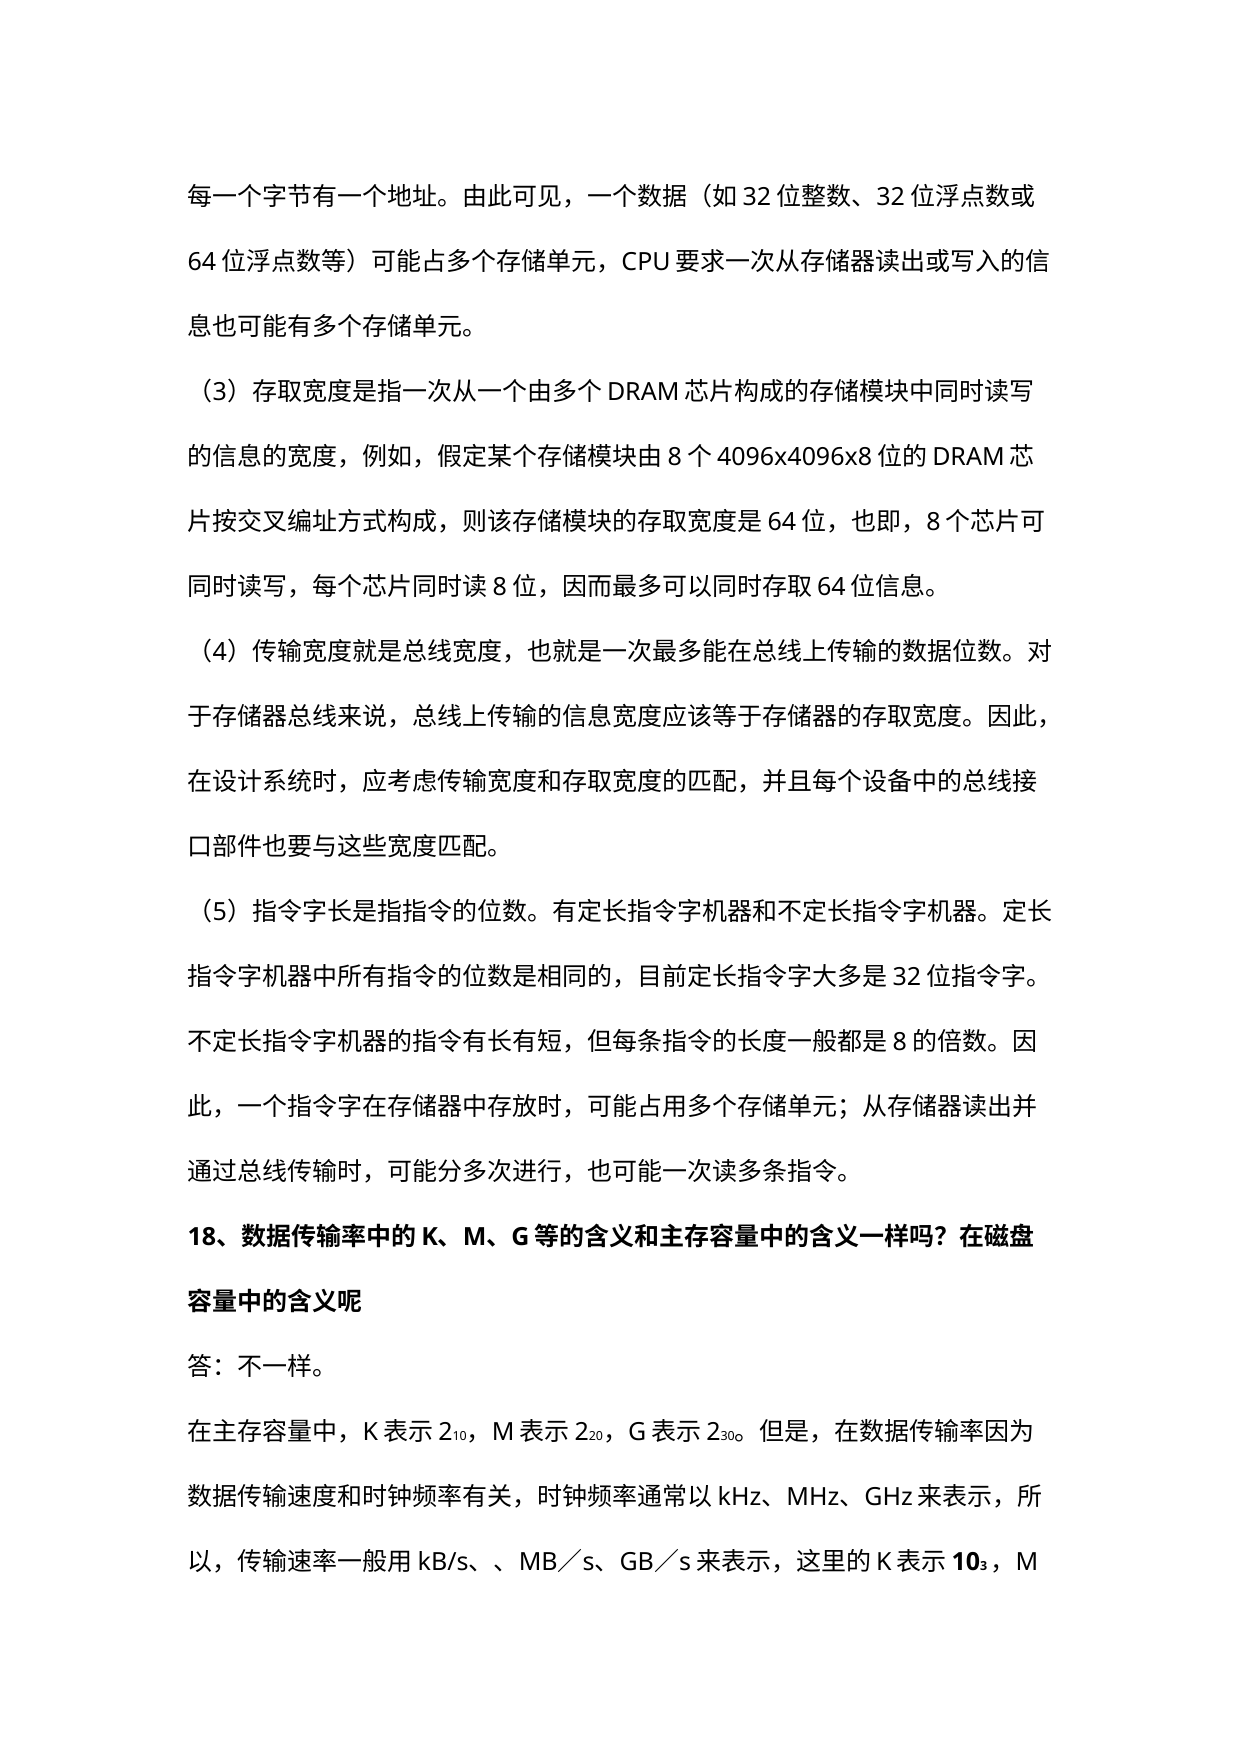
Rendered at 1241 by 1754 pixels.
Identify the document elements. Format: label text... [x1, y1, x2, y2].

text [187, 1397, 1053, 1592]
text （3）存取宽度是指一次从一个由多个DRAM芯片构成的存储模块中同时读写的信息的宽度，例如，假定某个存储模块由8个4096x4096x8位的DRAM芯片按交叉编址方式构成，则该存储模块的存取宽度是64位，也即，8个芯片可同时读写，每个芯片同时读8位，因而最多可以同时存取64位信息。 [187, 357, 1053, 617]
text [187, 162, 1053, 357]
text （4）传输宽度就是总线宽度，也就是一次最多能在总线上传输的数据位数。对于存储器总线来说，总线上传输的信息宽度应该等于存储器的存取宽度。因此，在设计系统时，应考虑传输宽度和存取宽度的匹配，并且每个设备中的总线接口部件也要与这些宽度匹配。 [187, 617, 1053, 877]
text （5）指令字长是指指令的位数。有定长指令字机器和不定长指令字机器。定长指令字机器中所有指令的位数是相同的，目前定长指令字大多是32位指令字。不定长指令字机器的指令有长有短，但每条指令的长度一般都是8的倍数。因此，一个指令字在存储器中存放时，可能占用多个存储单元；从存储器读出并通过总线传输时，可能分多次进行，也可能一次读多条指令。 [187, 877, 1053, 1202]
text 18、数据传输率中的K、M、G等的含义和主存容量中的含义一样吗？在磁盘容量中的含义呢 [187, 1202, 1053, 1332]
text 答：不一样。 [187, 1332, 1053, 1397]
